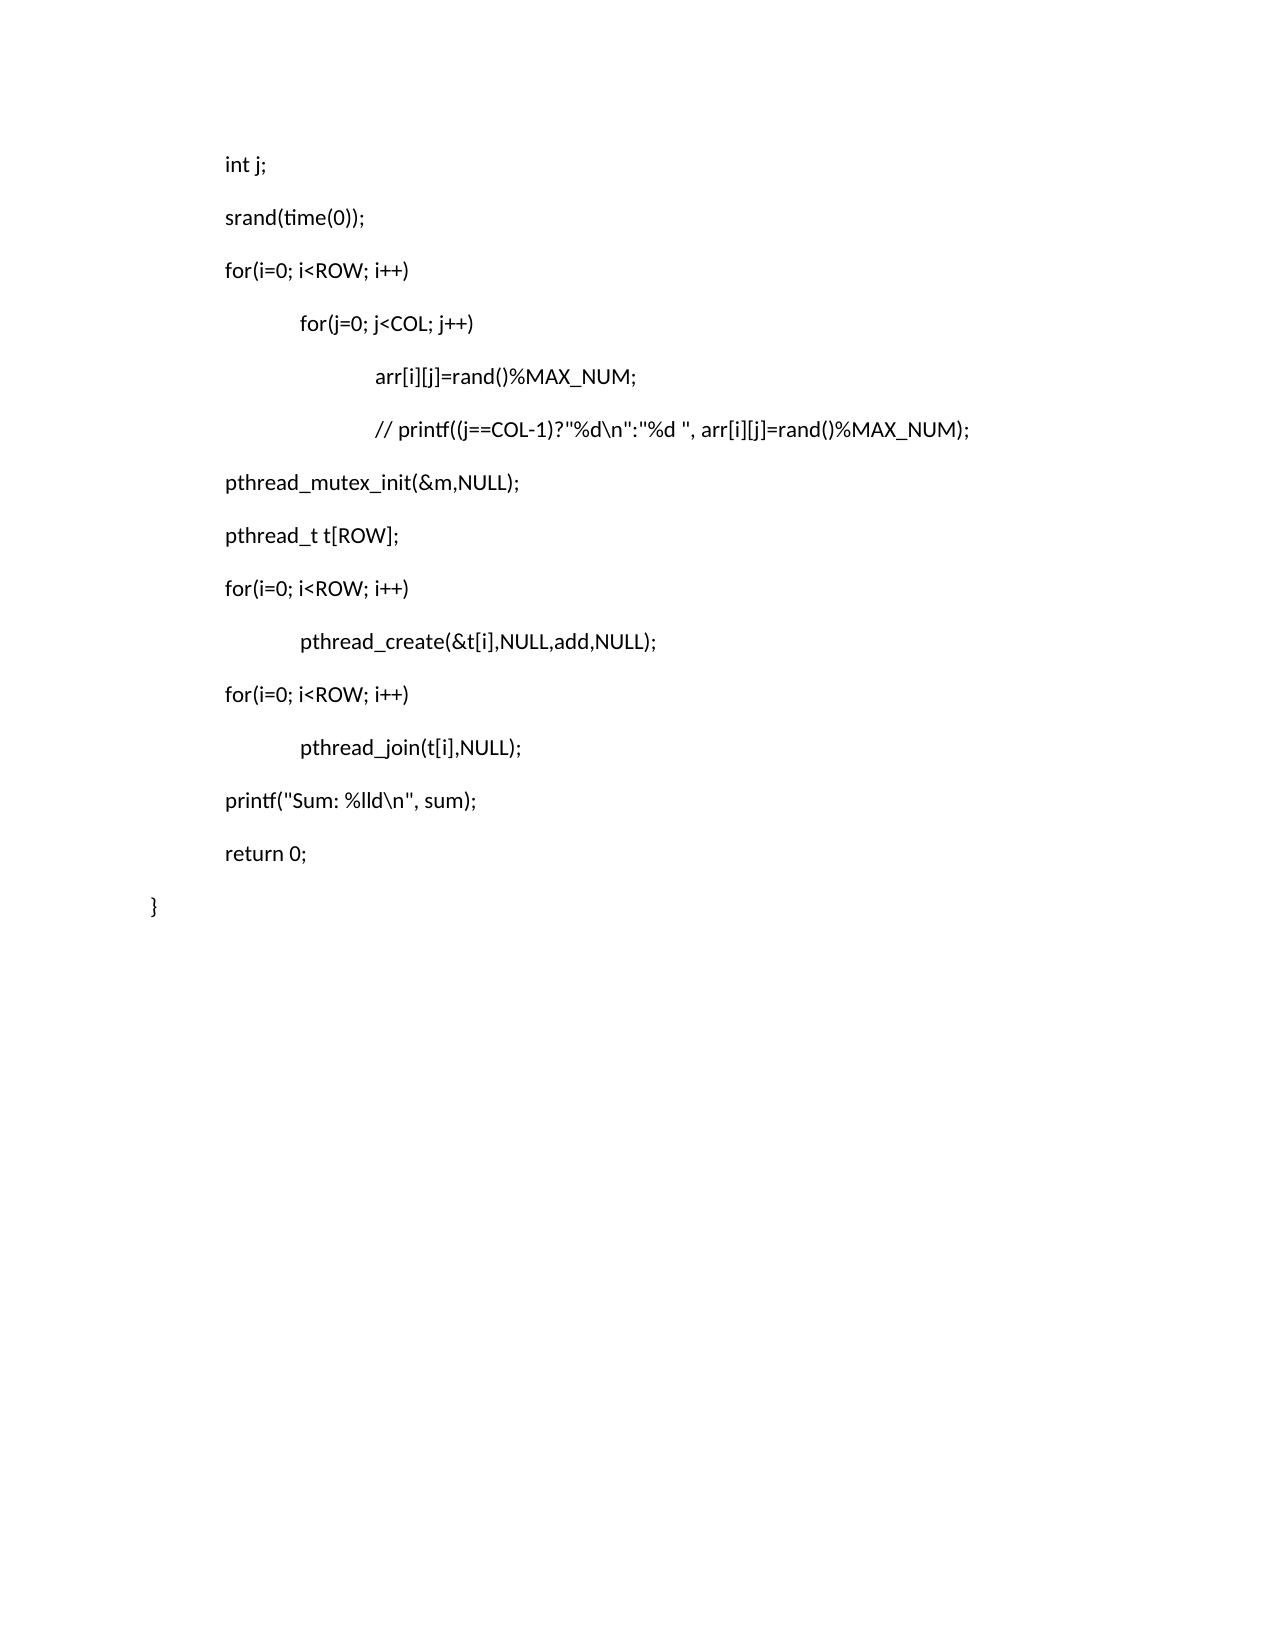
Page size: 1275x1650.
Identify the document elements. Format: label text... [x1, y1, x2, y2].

text for(i=0; i<ROW; i++) [150, 256, 1125, 284]
text // printf((j==COL-1)?"%d\n":"%d ", arr[i][j]=rand()%MAX_NUM); [150, 415, 1125, 443]
text arr[i][j]=rand()%MAX_NUM; [150, 362, 1125, 390]
text for(i=0; i<ROW; i++) [150, 574, 1125, 602]
text srand(time(0)); [150, 203, 1125, 231]
text for(j=0; j<COL; j++) [150, 309, 1125, 337]
text pthread_t t[ROW]; [150, 521, 1125, 549]
text pthread_create(&t[i],NULL,add,NULL); [150, 627, 1125, 655]
text printf("Sum: %lld\n", sum); [150, 786, 1125, 814]
text pthread_join(t[i],NULL); [150, 733, 1125, 761]
text int j; [150, 150, 1125, 178]
text } [150, 892, 1125, 920]
text for(i=0; i<ROW; i++) [150, 680, 1125, 708]
text pthread_mutex_init(&m,NULL); [150, 468, 1125, 496]
text return 0; [150, 839, 1125, 867]
